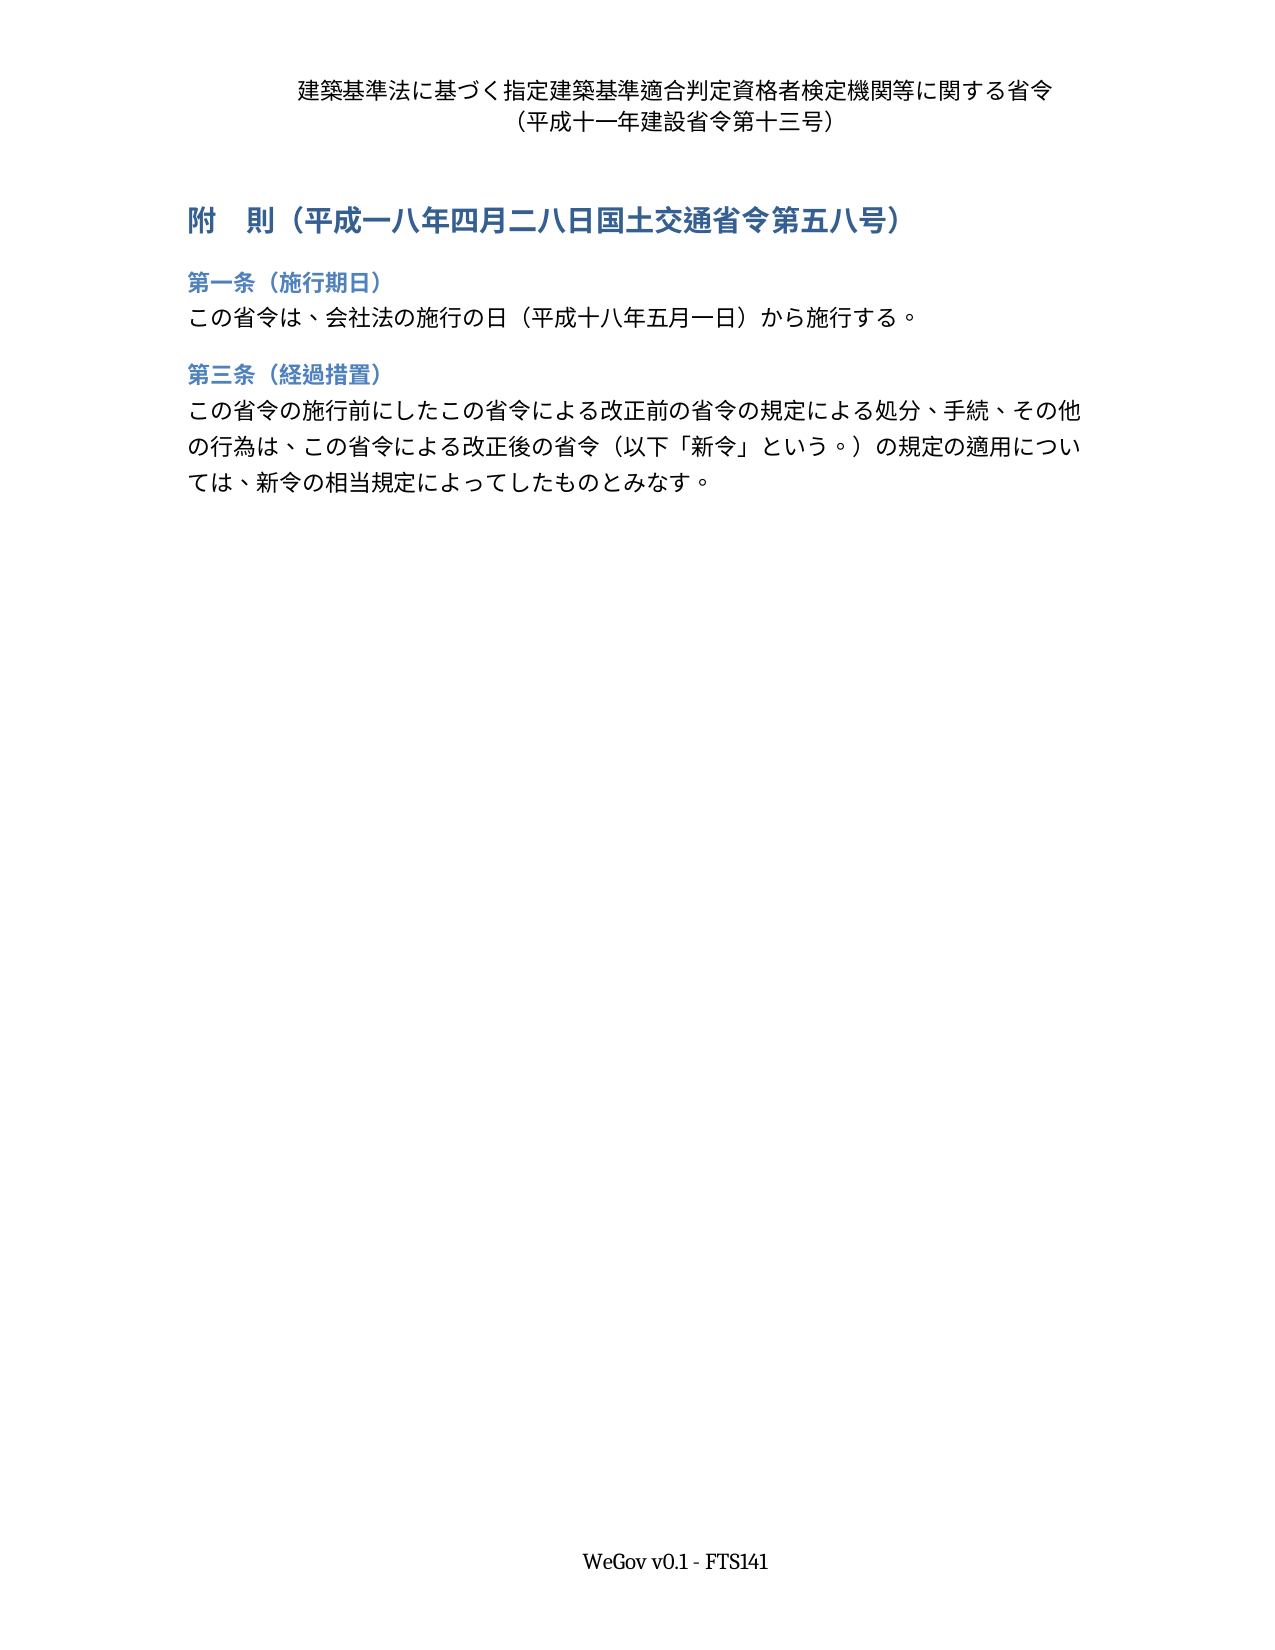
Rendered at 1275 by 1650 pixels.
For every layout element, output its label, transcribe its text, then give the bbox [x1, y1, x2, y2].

text この省令は、会社法の施行の日（平成十八年五月一日）から施行する。 [187, 302, 1087, 334]
subtitle 第一条（施行期日） [187, 266, 1087, 298]
subtitle 附 則（平成一八年四月二八日国土交通省令第五八号） [187, 200, 1087, 240]
text この省令の施行前にしたこの省令による改正前の省令の規定による処分、手続、その他の行為は、この省令による改正後の省令（以下「新令」という。）の規定の適用については、新令の相当規定によってしたものとみなす。 [187, 395, 1087, 498]
subtitle 第三条（経過措置） [187, 359, 1087, 390]
